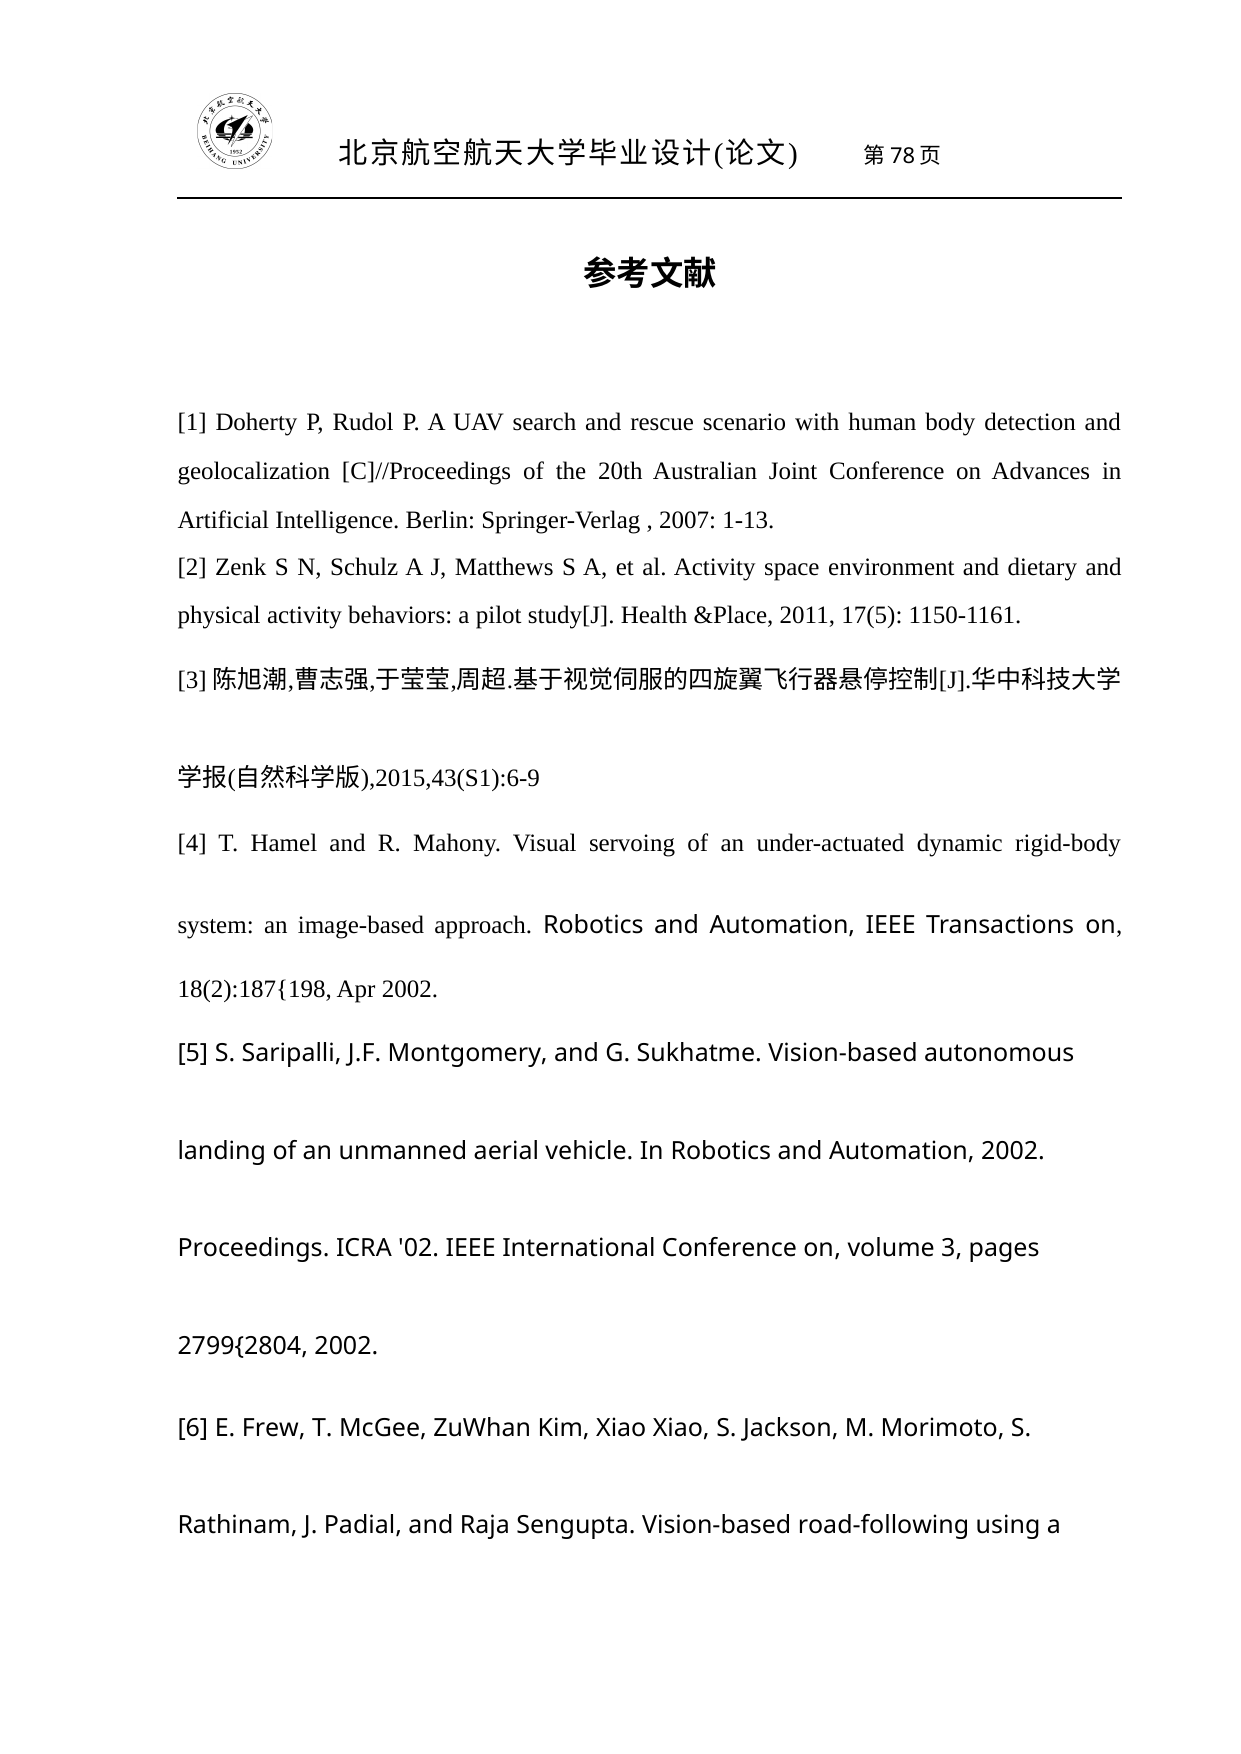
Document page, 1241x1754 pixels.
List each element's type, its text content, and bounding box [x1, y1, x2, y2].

text [1] Doherty P, Rudol P. A UAV search and rescue scenario with human body detection and geolocalization [C]//Proceedings of the 20th Australian Joint Conference on Advances in Artificial Intelligence. Berlin: Springer-Verlag , 2007: 1-13. [177, 406, 1122, 536]
picture [197, 93, 273, 169]
text [3] 陈旭潮,曹志强,于莹莹,周超.基于视觉伺服的四旋翼飞行器悬停控制[J].华中科技大学学报(自然科学版),2015,43(S1):6-9 [177, 646, 1122, 808]
text [2] Zenk S N, Schulz A J, Matthews S A, et al. Activity space environment and dietary and physical activity behaviors: a pilot study[J]. Health &Place, 2011, 17(5): 1150-1161. [177, 550, 1122, 631]
text [5] S. Saripalli, J.F. Montgomery, and G. Sukhatme. Vision-based autonomous landing of an unmanned aerial vehicle. In Robotics and Automation, 2002. Proceedings. ICRA '02. IEEE International Conference on, volume 3, pages 2799{2804, 2002. [177, 1019, 1122, 1377]
subtitle 参考文献 [177, 238, 1122, 303]
text [4] T. Hamel and R. Mahony. Visual servoing of an under-actuated dynamic rigid-body system: an image-based approach. Robotics and Automation, IEEE Transactions on, 18(2):187{198, Apr 2002. [177, 826, 1122, 1005]
